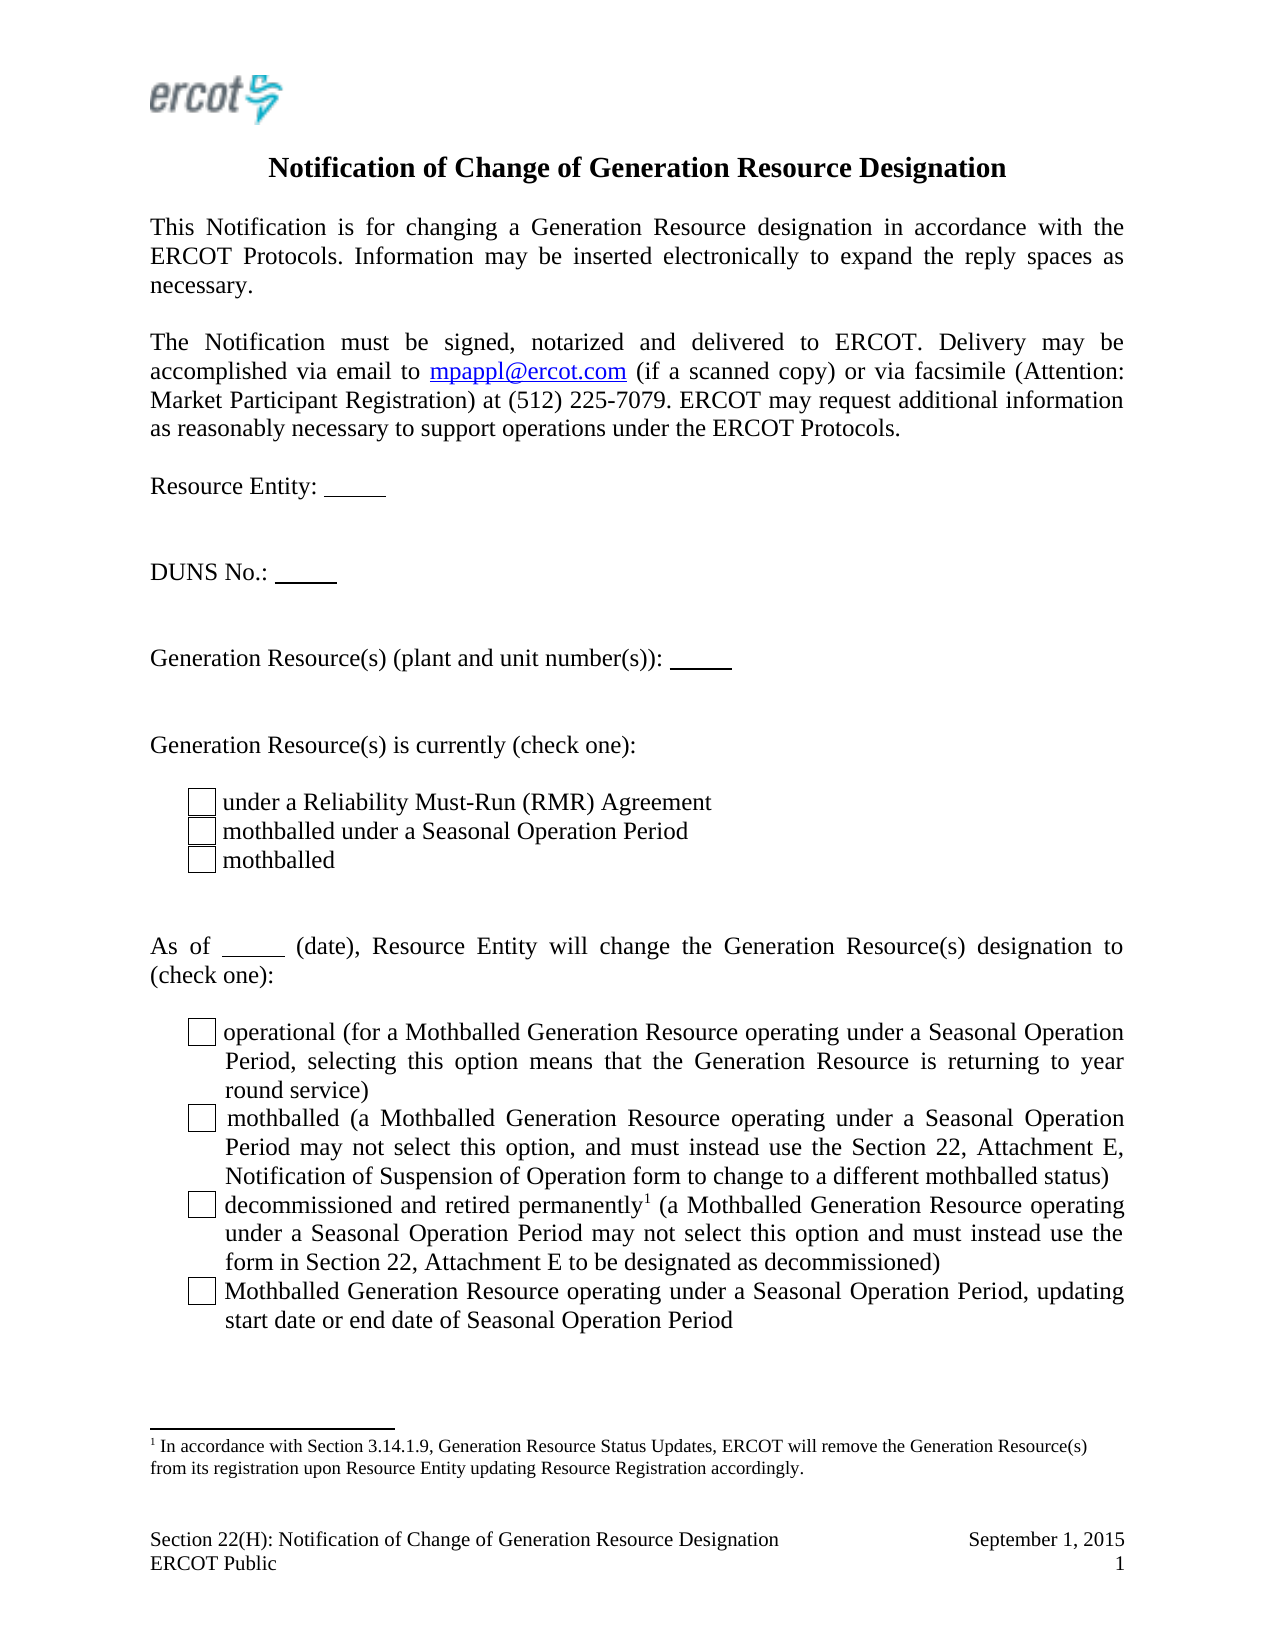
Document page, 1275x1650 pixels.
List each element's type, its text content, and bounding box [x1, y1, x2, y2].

text mothballed (a Mothballed Generation Resource operating under a Seasonal Operation Period may not select this option, and must instead use the Section 22, Attachment E, Notification of Suspension of Operation form to change to a different mothballed status) [187, 1103, 1125, 1190]
text under a Reliability Must-Run (RMR) Agreement [187, 787, 1125, 816]
text As of (date), Resource Entity will change the Generation Resource(s) designation to (check one): [150, 931, 1125, 988]
text The Notification must be signed, notarized and delivered to ERCOT. Delivery may be accomplished via email to mpappl@ercot.com (if a scanned copy) or via facsimile (Attention: Market Participant Registration) at . ERCOT may request additional information as reasonably necessary to support operations under the ERCOT Protocols. [150, 327, 1125, 442]
text This Notification is for changing a Generation Resource designation in accordance with the ERCOT Protocols. Information may be inserted electronically to expand the reply spaces as necessary. [150, 212, 1125, 298]
text operational (for a Mothballed Generation Resource operating under a Seasonal Operation Period, selecting this option means that the Generation Resource is returning to year round service) [187, 1017, 1125, 1103]
text Mothballed Generation Resource operating under a Seasonal Operation Period, updating start date or end date of Seasonal Operation Period [187, 1276, 1125, 1333]
text Generation Resource(s) (plant and unit number(s)): [150, 643, 1125, 672]
text mothballed under a Seasonal Operation Period [187, 816, 1125, 845]
text DUNS No.: [150, 557, 1125, 586]
text mothballed [187, 845, 1125, 873]
text Notification of Change of Generation Resource Designation [150, 150, 1125, 183]
picture [150, 75, 286, 125]
text decommissioned and retired permanently (a Mothballed Generation Resource operating under a Seasonal Operation Period may not select this option and must instead use the form in Section 22, Attachment E to be designated as decommissioned) [187, 1190, 1125, 1276]
text Generation Resource(s) is currently (check one): [150, 730, 1125, 758]
text Resource Entity: [150, 471, 1125, 500]
